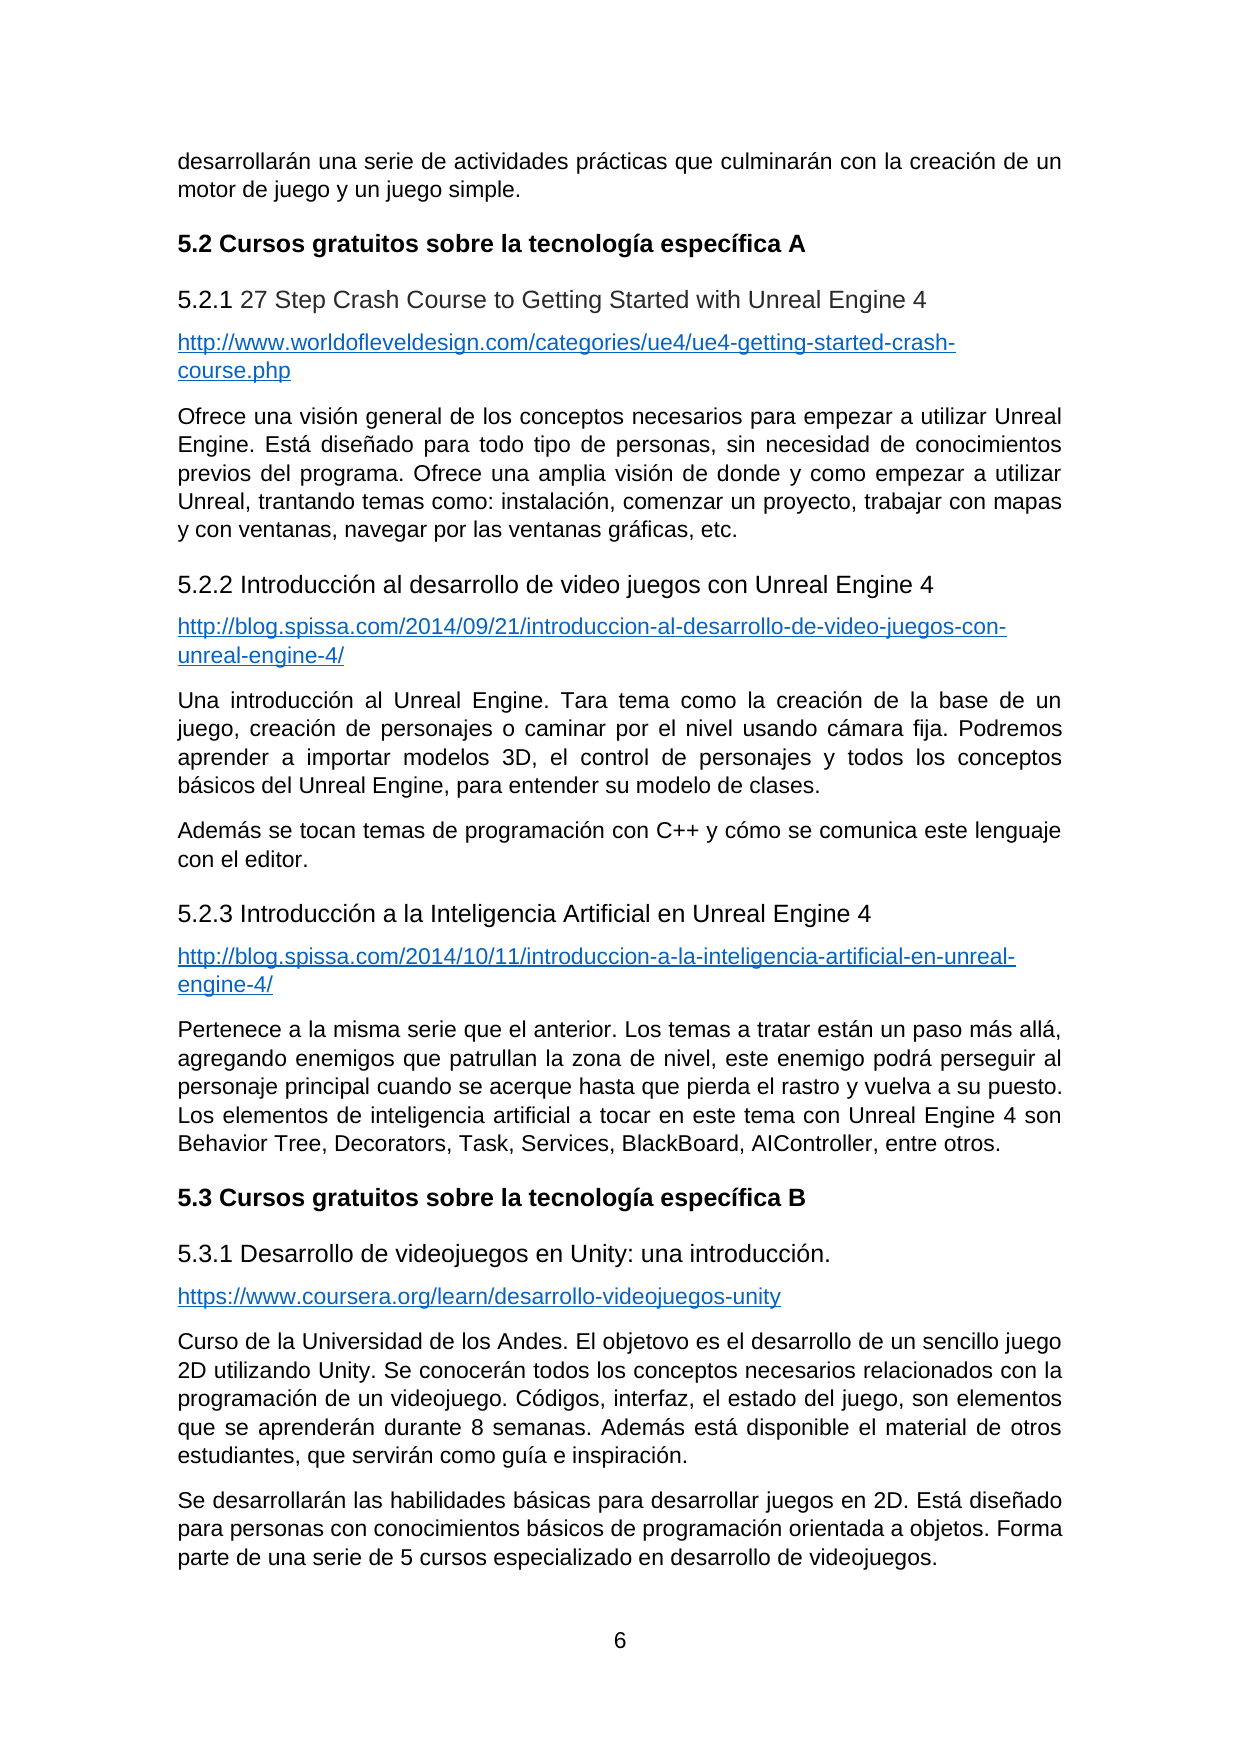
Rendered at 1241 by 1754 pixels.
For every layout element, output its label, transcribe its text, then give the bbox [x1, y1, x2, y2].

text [177, 148, 1063, 202]
subtitle 5.3 Cursos gratuitos sobre la tecnología específica B [177, 1183, 1063, 1212]
text Una introducción al Unreal Engine. Tara tema como la creación de la base de un juego, creación de personajes o caminar por el nivel usando cámara fija. Podremos aprender a importar modelos 3D, el control de personajes y todos los conceptos básicos del Unreal Engine, para entender su modelo de clases. [177, 687, 1063, 798]
text Además se tocan temas de programación con C++ y cómo se comunica este lenguaje con el editor. [177, 817, 1063, 872]
text http://blog.spissa.com/2014/09/21/introduccion-al-desarrollo-de-video-juegos-con-unreal-engine-4/ [177, 613, 1063, 668]
subtitle 5.2.3 Introducción a la Inteligencia Artificial en Unreal Engine 4 [177, 899, 1063, 928]
text https://www.coursera.org/learn/desarrollo-videojuegos-unity [177, 1283, 1063, 1309]
text Ofrece una visión general de los conceptos necesarios para empezar a utilizar Unreal Engine. Está diseñado para todo tipo de personas, sin necesidad de conocimientos previos del programa. Ofrece una amplia visión de donde y como empezar a utilizar Unreal, trantando temas como: instalación, comenzar un proyecto, trabajar con mapas y con ventanas, navegar por las ventanas gráficas, etc. [177, 403, 1063, 543]
text http://www.worldofleveldesign.com/categories/ue4/ue4-getting-started-crash-course.php [177, 329, 1063, 384]
subtitle 5.2.2 Introducción al desarrollo de video juegos con Unreal Engine 4 [177, 570, 1063, 598]
text Curso de la Universidad de los Andes. El objetovo es el desarrollo de un sencillo juego 2D utilizando Unity. Se conocerán todos los conceptos necesarios relacionados con la programación de un videojuego. Códigos, interfaz, el estado del juego, son elementos que se aprenderán durante 8 semanas. Además está disponible el material de otros estudiantes, que servirán como guía e inspiración. [177, 1328, 1063, 1468]
text Pertenece a la misma serie que el anterior. Los temas a tratar están un paso más allá, agregando enemigos que patrullan la zona de nivel, este enemigo podrá perseguir al personaje principal cuando se acerque hasta que pierda el rastro y vuelva a su puesto. Los elementos de inteligencia artificial a tocar en este tema con Unreal Engine 4 son Behavior Tree, Decorators, Task, Services, BlackBoard, AIController, entre otros. [177, 1016, 1063, 1156]
subtitle 5.2 Cursos gratuitos sobre la tecnología específica A [177, 229, 1063, 258]
text Se desarrollarán las habilidades básicas para desarrollar juegos en 2D. Está diseñado para personas con conocimientos básicos de programación orientada a objetos. Forma parte de una serie de 5 cursos especializado en desarrollo de videojuegos. [177, 1487, 1063, 1570]
text http://blog.spissa.com/2014/10/11/introduccion-a-la-inteligencia-artificial-en-unreal-engine-4/ [177, 943, 1063, 997]
subtitle 5.3.1 Desarrollo de videojuegos en Unity: una introducción. [177, 1239, 1063, 1268]
subtitle 5.2.1 27 Step Crash Course to Getting Started with Unreal Engine 4 [177, 286, 1063, 314]
